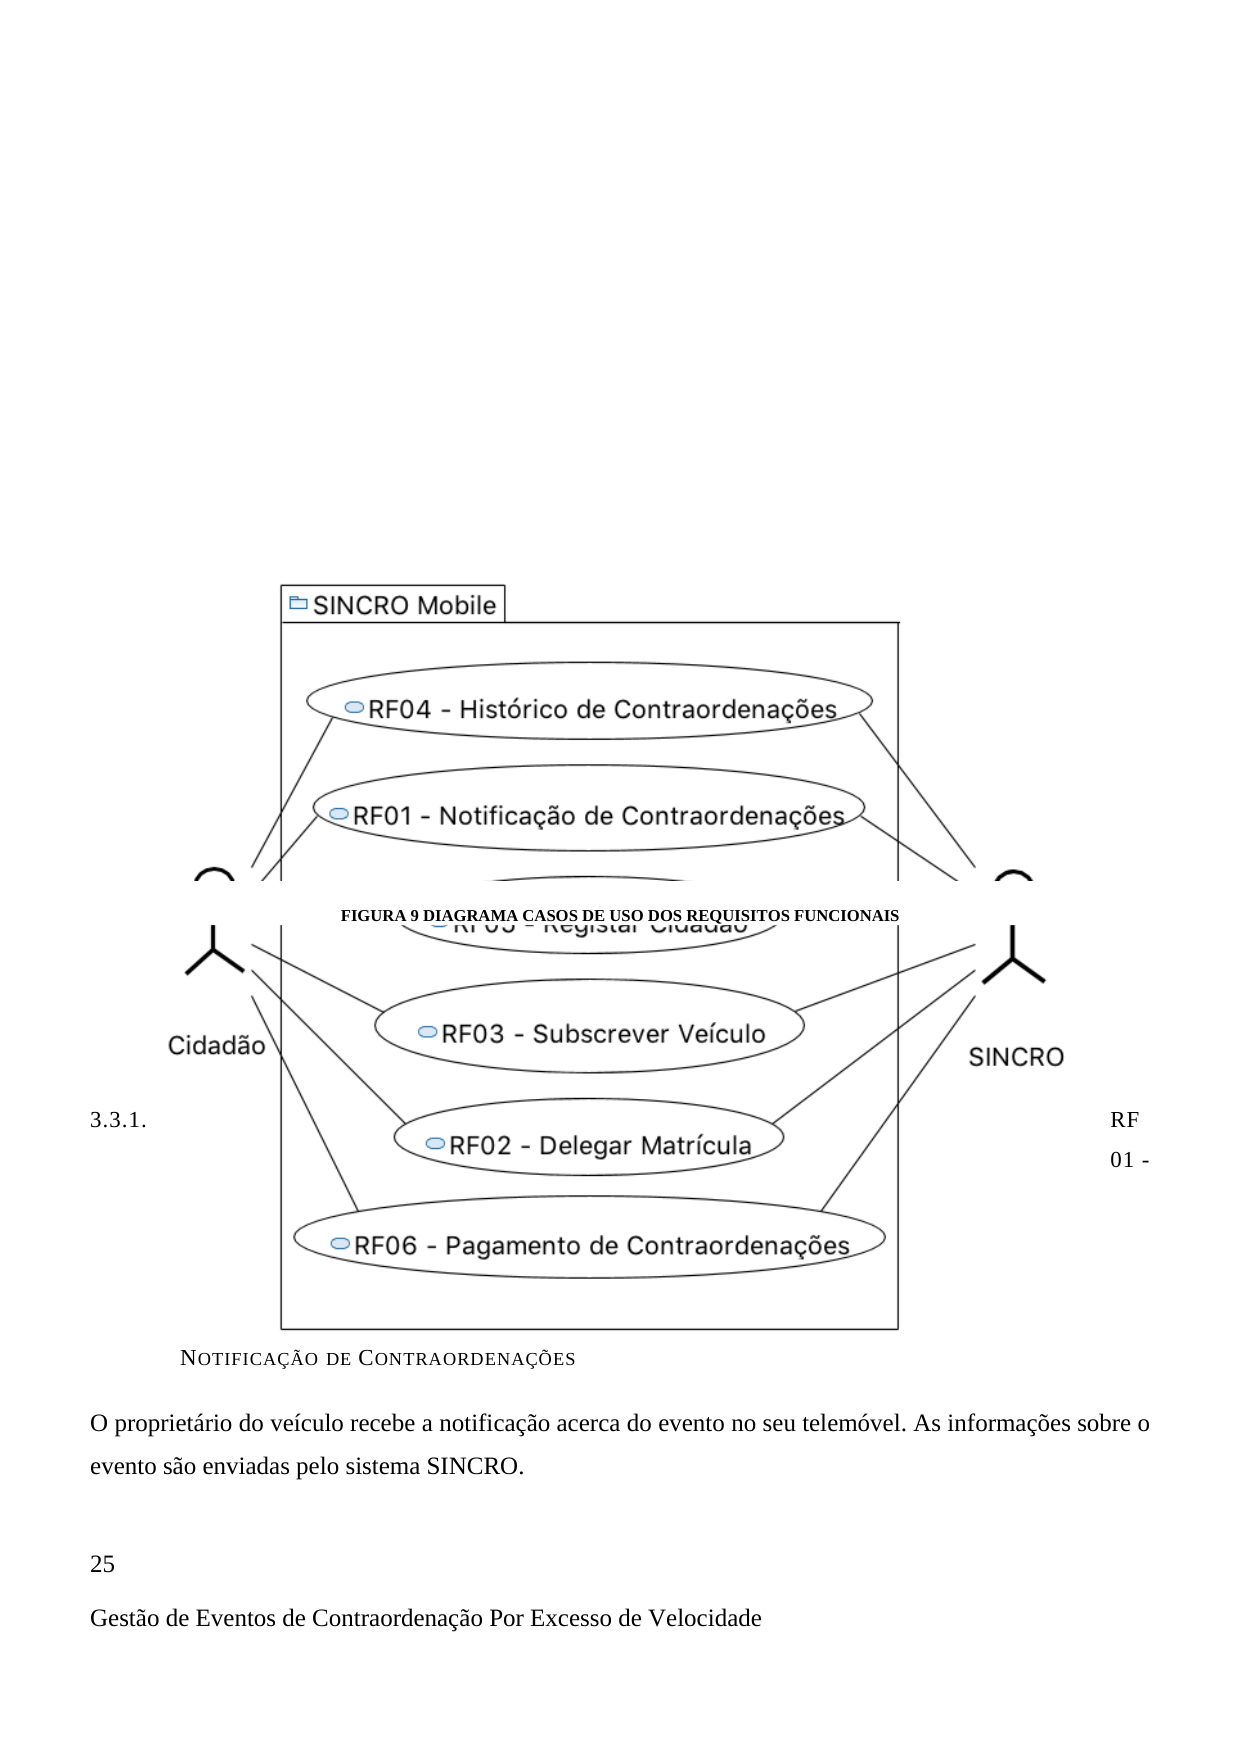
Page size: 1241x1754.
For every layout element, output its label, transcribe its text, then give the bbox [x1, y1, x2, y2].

picture [147, 572, 1091, 881]
picture [147, 926, 1091, 1342]
subtitle RF01 - Notificação de Contraordenações [90, 1106, 1150, 1370]
text O proprietário do veículo recebe a notificação acerca do evento no seu telemóvel. As informações sobre o evento são enviadas pelo sistema SINCRO. [90, 1408, 1150, 1480]
